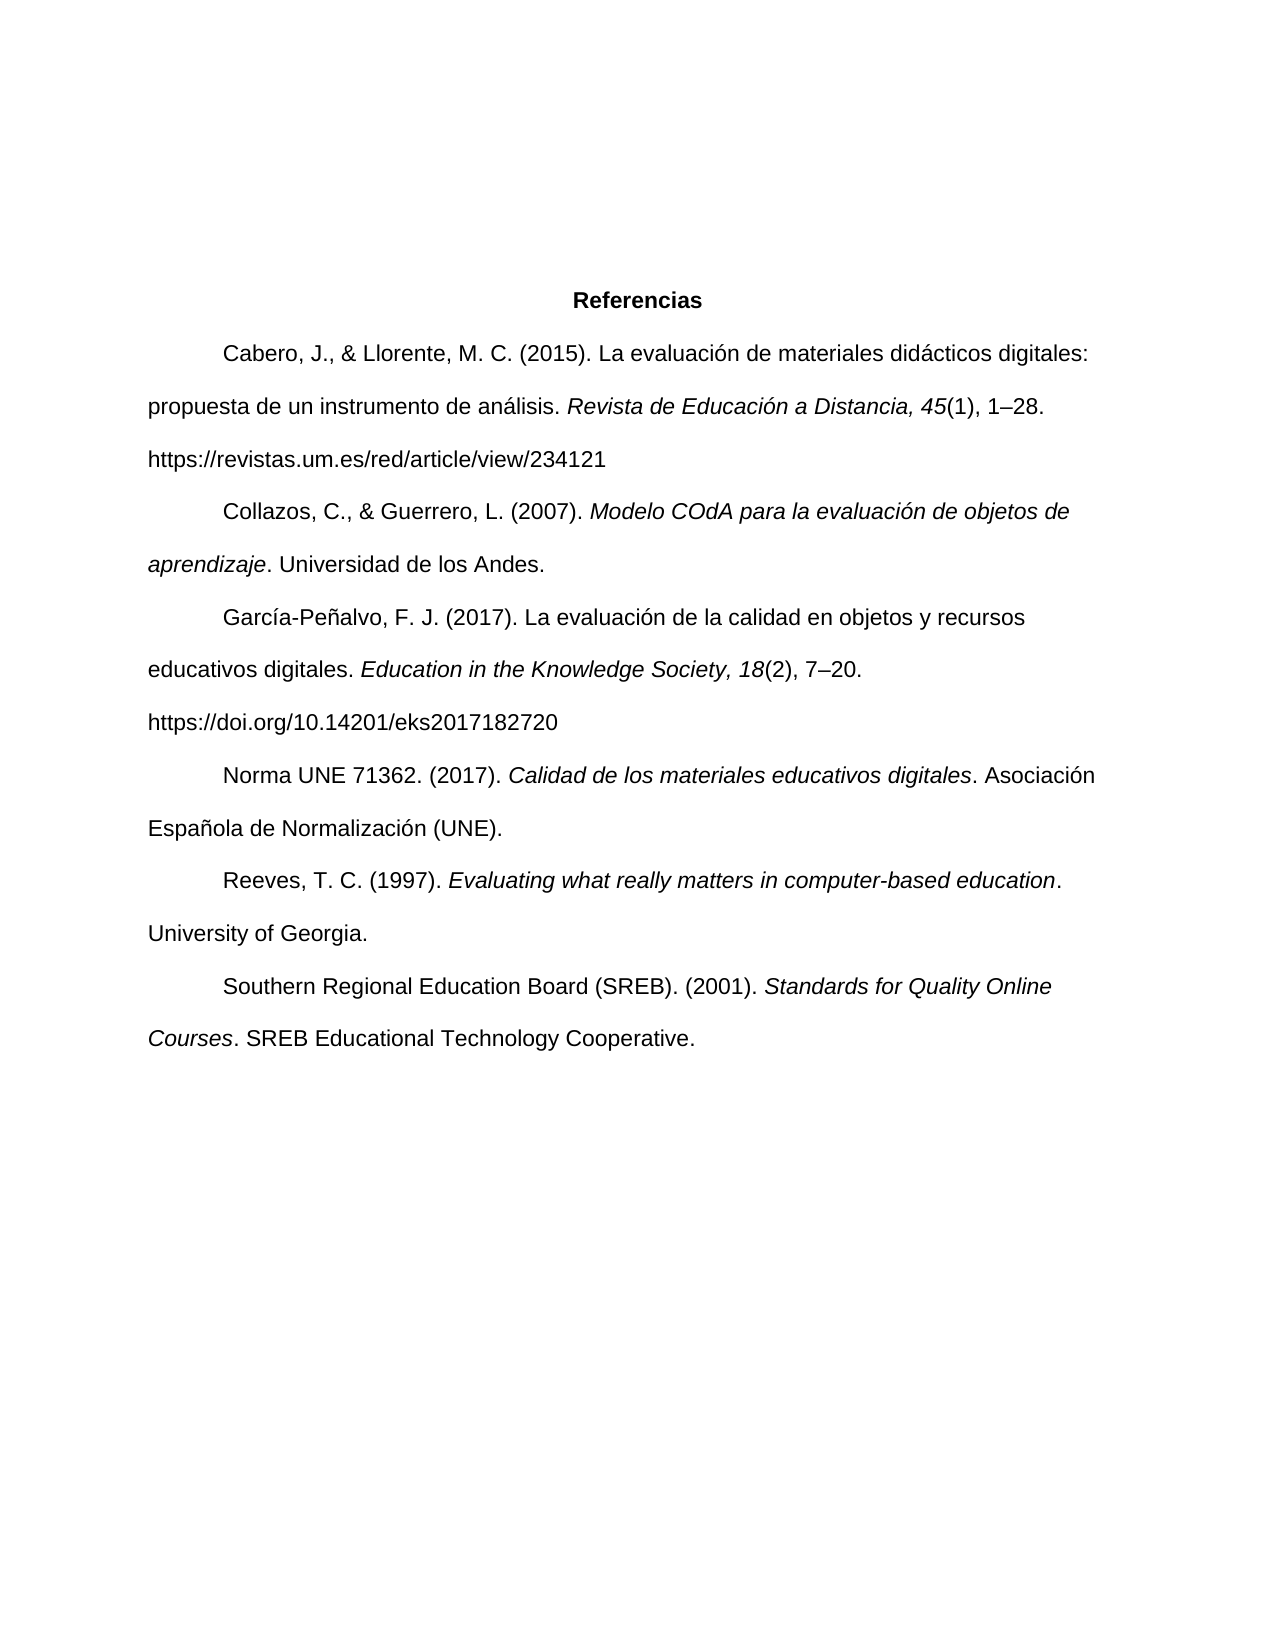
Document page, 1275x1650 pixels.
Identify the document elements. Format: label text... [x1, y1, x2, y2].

text García-Peñalvo, F. J. (2017). La evaluación de la calidad en objetos y recursos educativos digitales. Education in the Knowledge Society, 18(2), 7–20. https://doi.org/10.14201/eks2017182720 [148, 604, 1127, 736]
text Collazos, C., & Guerrero, L. (2007). Modelo COdA para la evaluación de objetos de aprendizaje. Universidad de los Andes. [148, 498, 1127, 577]
text Cabero, J., & Llorente, M. C. (2015). La evaluación de materiales didácticos digitales: propuesta de un instrumento de análisis. Revista de Educación a Distancia, 45(1), 1–28. https://revistas.um.es/red/article/view/234121 [148, 340, 1127, 472]
text Southern Regional Education Board (SREB). (2001). Standards for Quality Online Courses. SREB Educational Technology Cooperative. [148, 973, 1127, 1052]
subtitle Referencias [148, 287, 1127, 314]
text Norma UNE 71362. (2017). Calidad de los materiales educativos digitales. Asociación Española de Normalización (UNE). [148, 762, 1127, 841]
text Reeves, T. C. (1997). Evaluating what really matters in computer-based education. University of Georgia. [148, 867, 1127, 946]
